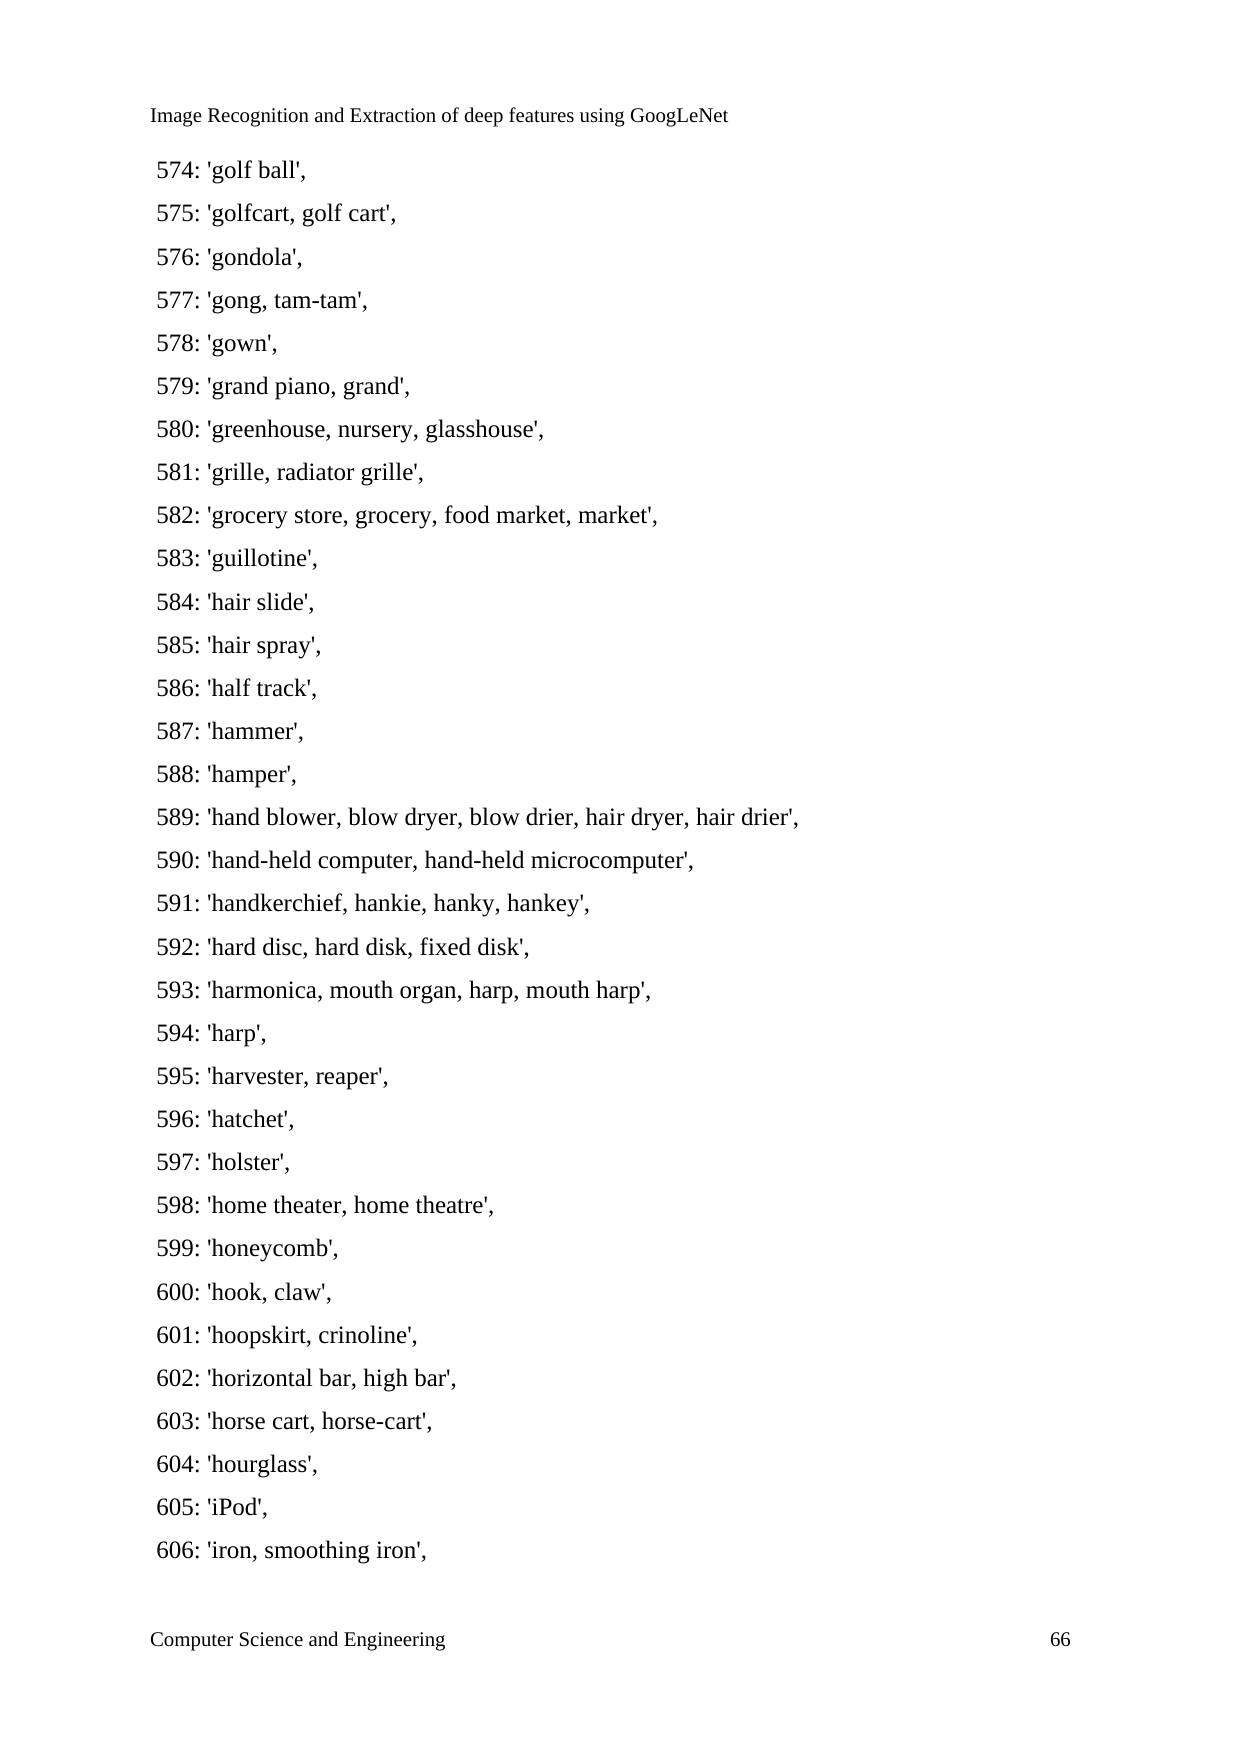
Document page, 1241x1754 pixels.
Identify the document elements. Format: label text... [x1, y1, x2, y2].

text 579: 'grand piano, grand', [150, 371, 1090, 400]
text 587: 'hammer', [150, 716, 1090, 745]
text 597: 'holster', [150, 1147, 1090, 1176]
text 585: 'hair spray', [150, 630, 1090, 658]
text 580: 'greenhouse, nursery, glasshouse', [150, 414, 1090, 443]
text 591: 'handkerchief, hankie, hanky, hankey', [150, 888, 1090, 917]
text 593: 'harmonica, mouth organ, harp, mouth harp', [150, 975, 1090, 1003]
text 596: 'hatchet', [150, 1104, 1090, 1133]
text 605: 'iPod', [150, 1492, 1090, 1521]
text 576: 'gondola', [150, 242, 1090, 270]
text 578: 'gown', [150, 328, 1090, 357]
text 589: 'hand blower, blow dryer, blow drier, hair dryer, hair drier', [150, 802, 1090, 831]
text 603: 'horse cart, horse-cart', [150, 1406, 1090, 1435]
text 600: 'hook, claw', [150, 1277, 1090, 1305]
text 598: 'home theater, home theatre', [150, 1190, 1090, 1219]
text 590: 'hand-held computer, hand-held microcomputer', [150, 845, 1090, 874]
text 575: 'golfcart, golf cart', [150, 198, 1090, 227]
text 602: 'horizontal bar, high bar', [150, 1363, 1090, 1392]
text 606: 'iron, smoothing iron', [150, 1535, 1090, 1564]
text 592: 'hard disc, hard disk, fixed disk', [150, 932, 1090, 960]
text 574: 'golf ball', [150, 155, 1090, 184]
text 588: 'hamper', [150, 759, 1090, 788]
text 601: 'hoopskirt, crinoline', [150, 1320, 1090, 1348]
text 594: 'harp', [150, 1018, 1090, 1047]
text 584: 'hair slide', [150, 587, 1090, 615]
text 583: 'guillotine', [150, 543, 1090, 572]
text 599: 'honeycomb', [150, 1233, 1090, 1262]
text 577: 'gong, tam-tam', [150, 285, 1090, 313]
text 582: 'grocery store, grocery, food market, market', [150, 500, 1090, 529]
text 604: 'hourglass', [150, 1449, 1090, 1478]
text 586: 'half track', [150, 673, 1090, 702]
text 581: 'grille, radiator grille', [150, 457, 1090, 486]
text 595: 'harvester, reaper', [150, 1061, 1090, 1090]
